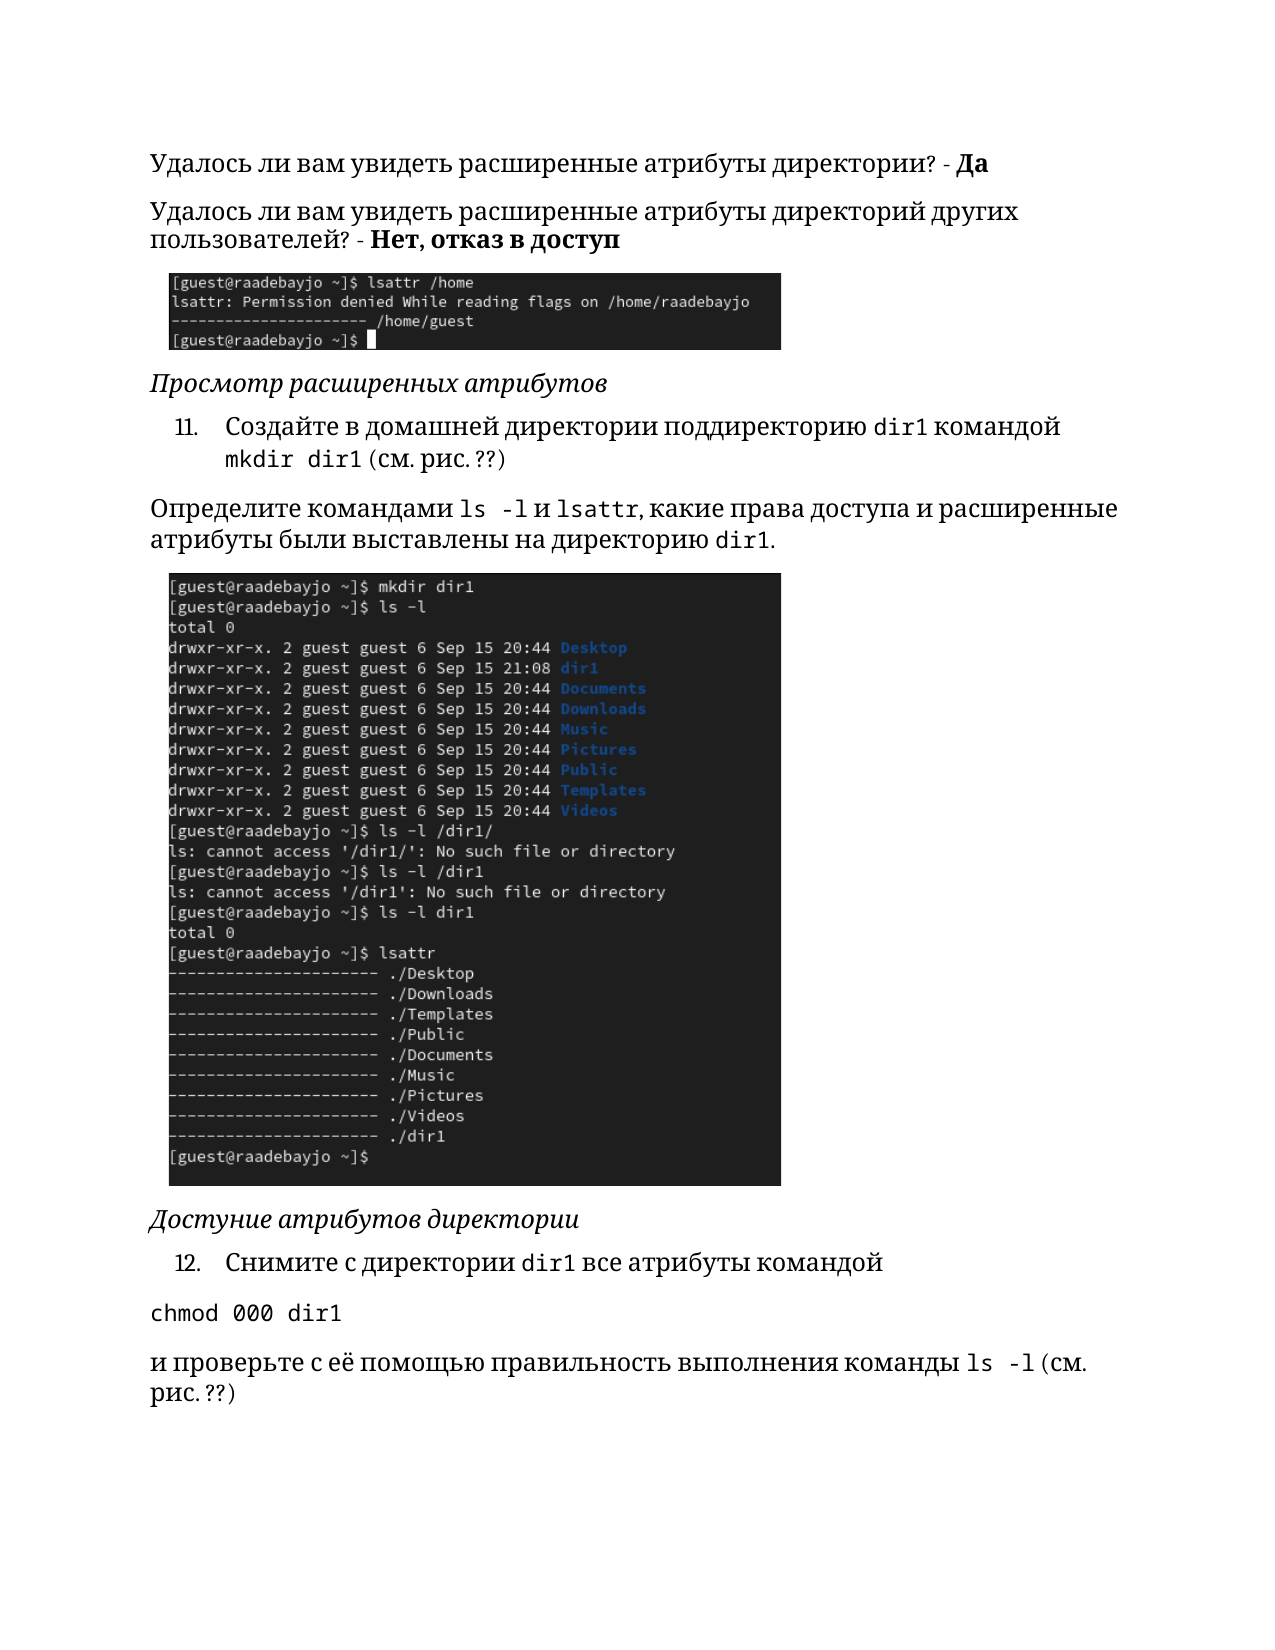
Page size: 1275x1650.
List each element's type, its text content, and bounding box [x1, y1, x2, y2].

text Определите командами ls -l и lsattr, какие права доступа и расширенные атрибуты были выставлены на директорию dir1. [150, 493, 1125, 555]
text Удалось ли вам увидеть расширенные атрибуты директории? - Да [150, 150, 1125, 179]
picture [168, 273, 782, 350]
list Снимите с директории dir1 все атрибуты командой [175, 1247, 1125, 1278]
text Достуние атрибутов директории [150, 1206, 1125, 1235]
text chmod 000 dir1 [150, 1297, 1125, 1328]
text и проверьте с её помощью правильность выполнения команды ls -l (см. рис. ??) [150, 1347, 1125, 1407]
picture [168, 573, 782, 1186]
text Удалось ли вам увидеть расширенные атрибуты директорий других пользователей? - Нет, отказ в доступ [150, 197, 1125, 255]
list Создайте в домашней директории поддиректорию dir1 командой mkdir dir1 (см. рис. ??) [175, 411, 1125, 474]
text Просмотр расширенных атрибутов [150, 370, 1125, 399]
